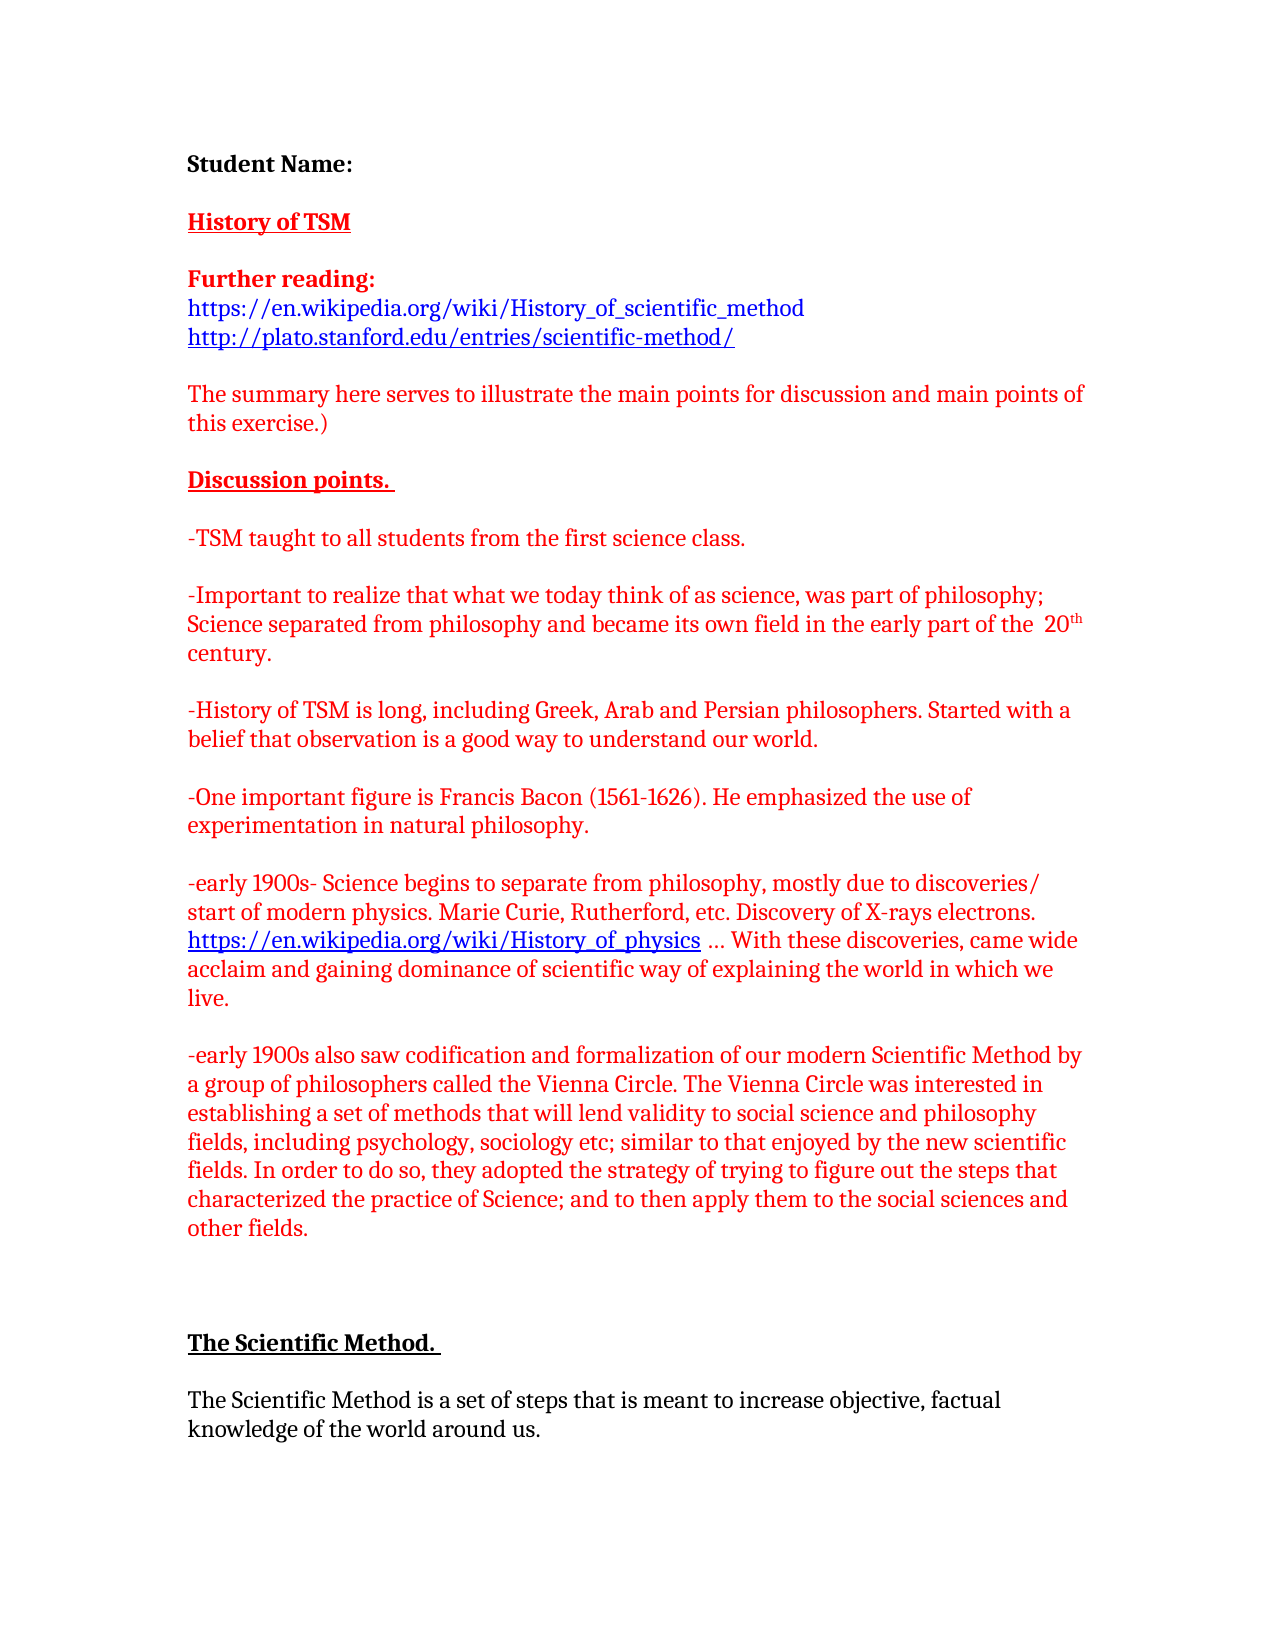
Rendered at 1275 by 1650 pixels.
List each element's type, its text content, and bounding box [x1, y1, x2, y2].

text http://plato.stanford.edu/entries/scientific-method/ [187, 322, 1087, 351]
text History of TSM [187, 207, 1087, 236]
text The Scientific Method is a set of steps that is meant to increase objective, factual knowledge of the world around us. [187, 1386, 1087, 1444]
text -History of TSM is long, including Greek, Arab and Persian philosophers. Started with a belief that observation is a good way to understand our world. [187, 696, 1087, 754]
text Discussion points. [187, 466, 1087, 495]
text -Important to realize that what we today think of as science, was part of philosophy; Science separated from philosophy and became its own field in the early part of the 20th century. [187, 581, 1087, 667]
text -TSM taught to all students from the first science class. [187, 524, 1087, 552]
text -early 1900s also saw codification and formalization of our modern Scientific Method by a group of philosophers called the Vienna Circle. The Vienna Circle was interested in establishing a set of methods that will lend validity to social science and philosophy fields, including psychology, sociology etc; similar to that enjoyed by the new scientific fields. In order to do so, they adopted the strategy of trying to figure out the steps that characterized the practice of Science; and to then apply them to the social sciences and other fields. [187, 1041, 1087, 1242]
text https://en.wikipedia.org/wiki/History_of_scientific_method [187, 294, 1087, 322]
text Further reading: [187, 265, 1087, 294]
text -early 1900s- Science begins to separate from philosophy, mostly due to discoveries/ start of modern physics. Marie Curie, Rutherford, etc. Discovery of X-rays electrons. https://en.wikipedia.org/wiki/History_of_physics … With these discoveries, came wide acclaim and gaining dominance of scientific way of explaining the world in which we live. [187, 869, 1087, 1012]
text -One important figure is Francis Bacon (1561-1626). He emphasized the use of experimentation in natural philosophy. [187, 782, 1087, 840]
text The summary here serves to illustrate the main points for discussion and main points of this exercise.) [187, 380, 1087, 437]
text Student Name: [187, 150, 1087, 179]
text The Scientific Method. [187, 1329, 1087, 1357]
